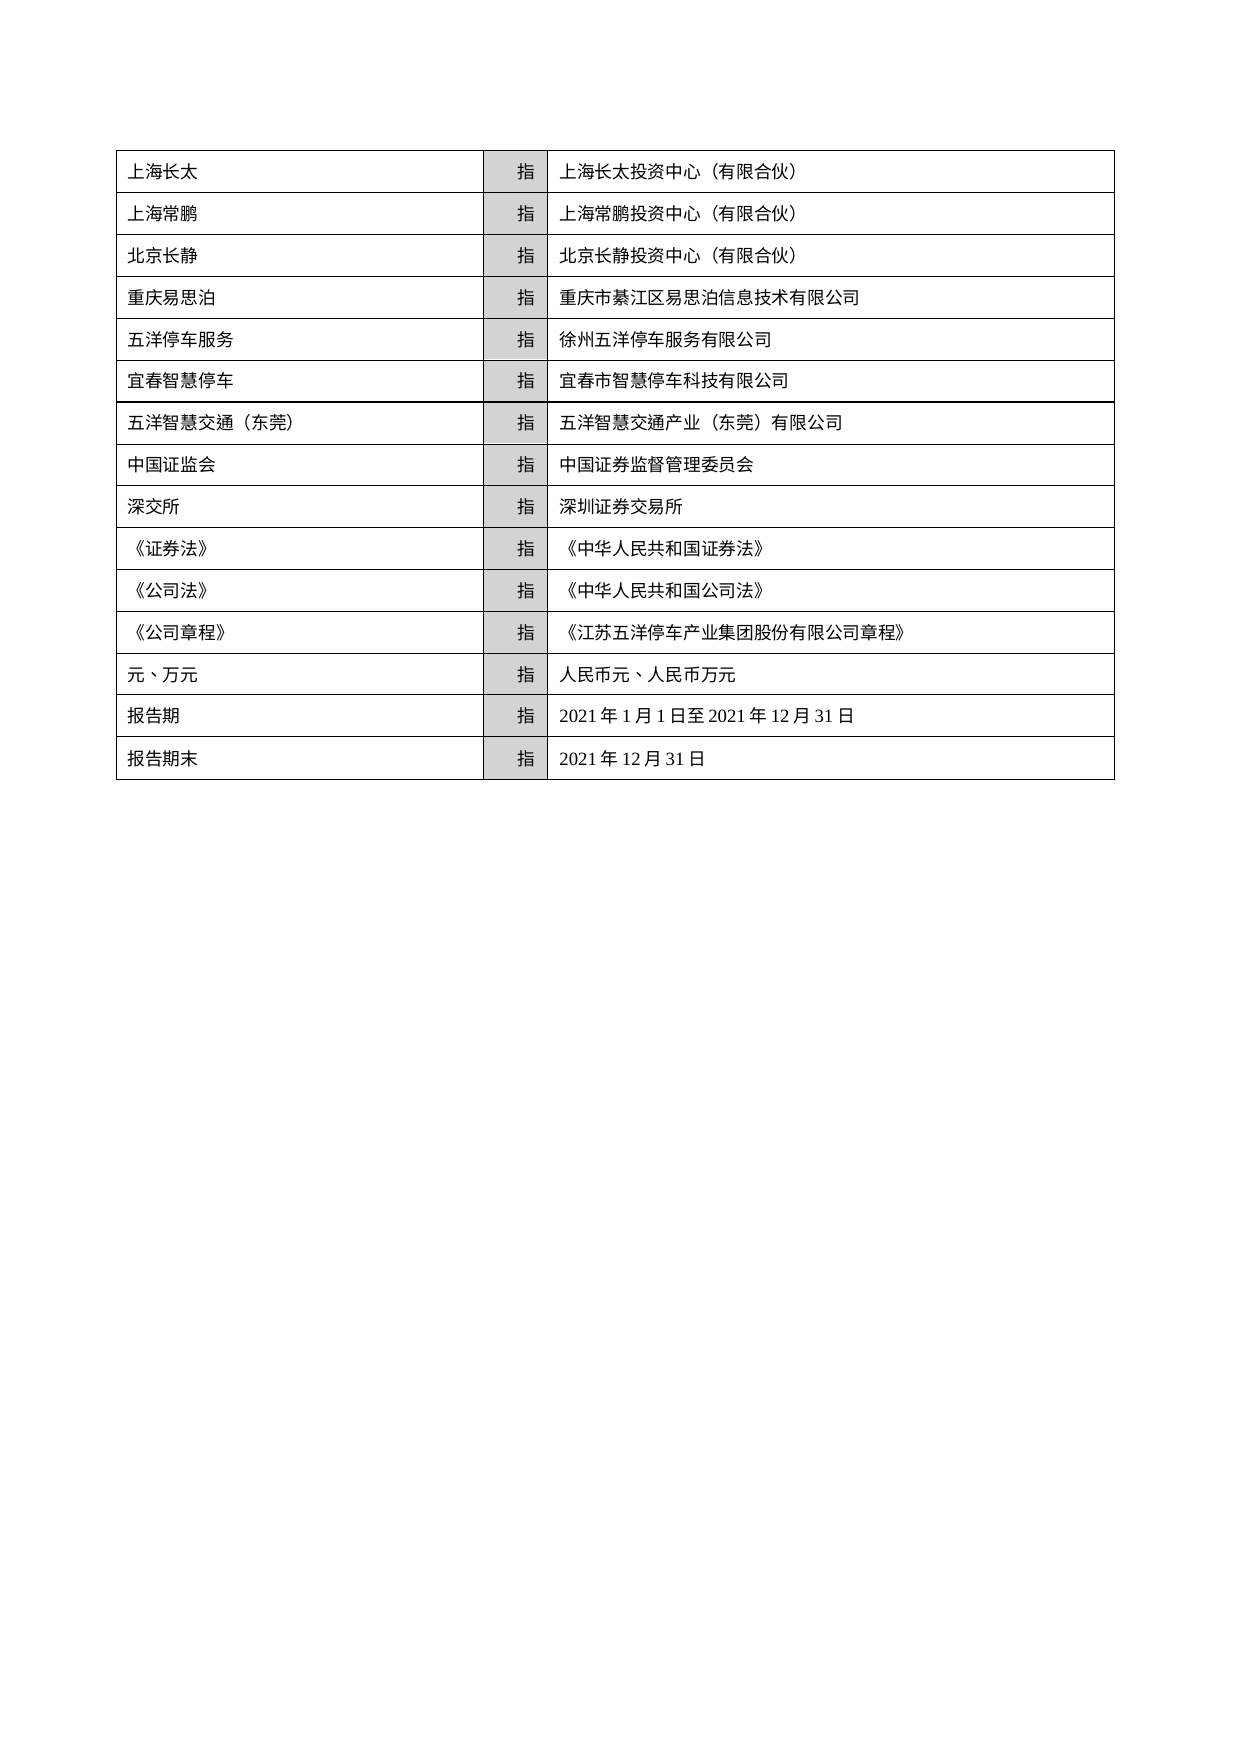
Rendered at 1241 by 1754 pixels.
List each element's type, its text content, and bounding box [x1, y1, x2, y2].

table_header 指 [484, 151, 547, 192]
table_cell 《公司法》 [117, 570, 483, 611]
table_cell 人民币元、人民币万元 [548, 654, 1114, 694]
table_header 上海长太 [117, 151, 483, 192]
table_cell 上海常鹏 [117, 193, 483, 234]
table_cell 上海常鹏投资中心（有限合伙） [548, 193, 1114, 234]
table_cell 重庆市綦江区易思泊信息技术有限公司 [548, 277, 1114, 318]
table_cell 宜春市智慧停车科技有限公司 [548, 361, 1114, 401]
table_cell 北京长静 [117, 235, 483, 276]
table_cell 元、万元 [117, 654, 483, 694]
table_cell 指 [484, 612, 547, 653]
table_cell 深交所 [117, 486, 483, 527]
table_cell 宜春智慧停车 [117, 361, 483, 401]
table_cell 指 [484, 277, 547, 318]
table_cell 五洋智慧交通产业（东莞）有限公司 [548, 403, 1114, 443]
table_cell 徐州五洋停车服务有限公司 [548, 319, 1114, 359]
table_cell 指 [484, 361, 547, 401]
table_cell 报告期末 [117, 737, 483, 779]
table_cell 五洋停车服务 [117, 319, 483, 359]
table_cell 《公司章程》 [117, 612, 483, 653]
table_cell 指 [484, 193, 547, 234]
table_cell 北京长静投资中心（有限合伙） [548, 235, 1114, 276]
table_cell 指 [484, 695, 547, 736]
table_cell 五洋智慧交通（东莞） [117, 403, 483, 443]
table_cell 深圳证券交易所 [548, 486, 1114, 527]
table_cell 中国证券监督管理委员会 [548, 445, 1114, 485]
table_cell 《中华人民共和国公司法》 [548, 570, 1114, 611]
table_cell 报告期 [117, 695, 483, 736]
table_cell 指 [484, 403, 547, 443]
table_cell 《证券法》 [117, 528, 483, 569]
table_cell 指 [484, 570, 547, 611]
table_cell 2021年1月1日至2021年12月31日 [548, 695, 1114, 736]
table_cell 《江苏五洋停车产业集团股份有限公司章程》 [548, 612, 1114, 653]
table_cell 指 [484, 737, 547, 779]
table_cell 2021年12月31日 [548, 737, 1114, 779]
table_cell 指 [484, 319, 547, 359]
table_header 上海长太投资中心（有限合伙） [548, 151, 1114, 192]
table_cell 指 [484, 235, 547, 276]
table_cell 指 [484, 445, 547, 485]
table_cell 指 [484, 528, 547, 569]
table_cell 《中华人民共和国证券法》 [548, 528, 1114, 569]
table_cell 指 [484, 486, 547, 527]
table_cell 指 [484, 654, 547, 694]
table_cell 重庆易思泊 [117, 277, 483, 318]
table_cell 中国证监会 [117, 445, 483, 485]
